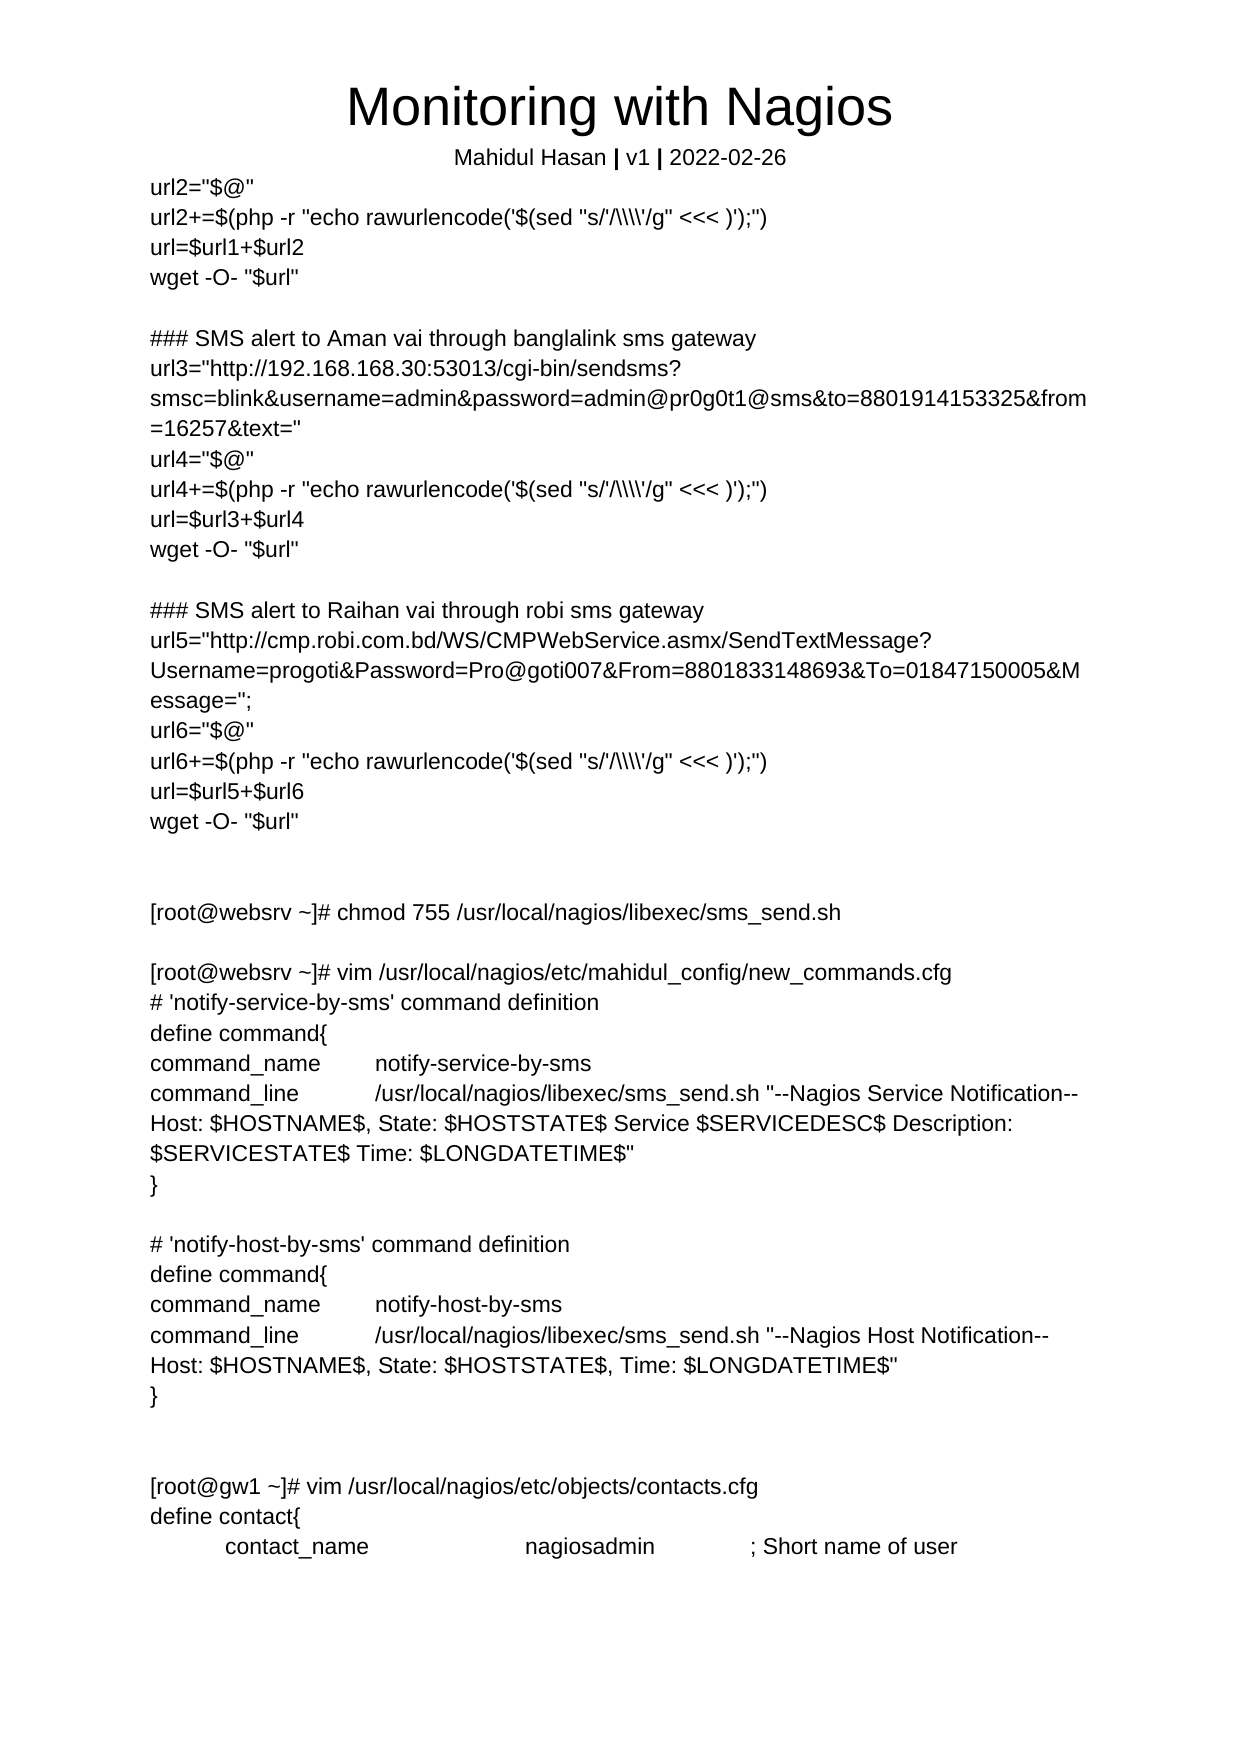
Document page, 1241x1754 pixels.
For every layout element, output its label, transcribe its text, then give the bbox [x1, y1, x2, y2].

text url2+=$(php -r "echo rawurlencode('$(sed "s/'/\\\\'/g" <<< )');") [150, 204, 1090, 230]
text url=$url3+$url4 [150, 506, 1090, 532]
text contact_name nagiosadmin ; Short name of user [150, 1533, 1090, 1559]
text url6="$@" [150, 717, 1090, 744]
text url3="http://192.168.168.30:53013/cgi-bin/sendsms?smsc=blink&username=admin&password=admin@pr0g0t1@sms&to=8801914153325&from=16257&text=" [150, 355, 1090, 442]
text url6+=$(php -r "echo rawurlencode('$(sed "s/'/\\\\'/g" <<< )');") [150, 748, 1090, 774]
text url=$url1+$url2 [150, 234, 1090, 261]
text command_name notify-service-by-sms [150, 1050, 1090, 1076]
text define command{ [150, 1261, 1090, 1288]
text ### SMS alert to Aman vai through banglalink sms gateway [150, 325, 1090, 351]
text wget -O- "$url" [150, 536, 1090, 563]
text command_line /usr/local/nagios/libexec/sms_send.sh "--Nagios Service Notification-- Host: $HOSTNAME$, State: $HOSTSTATE$ Service $SERVICEDESC$ Description: $SERVICESTATE$ Time: $LONGDATETIME$" [150, 1080, 1090, 1167]
text command_name notify-host-by-sms [150, 1291, 1090, 1318]
text ### SMS alert to Raihan vai through robi sms gateway [150, 597, 1090, 623]
text # 'notify-host-by-sms' command definition [150, 1231, 1090, 1257]
text # 'notify-service-by-sms' command definition [150, 989, 1090, 1016]
text define contact{ [150, 1503, 1090, 1529]
text } [150, 1382, 1090, 1408]
text url2="$@" [150, 174, 1090, 200]
text url4+=$(php -r "echo rawurlencode('$(sed "s/'/\\\\'/g" <<< )');") [150, 476, 1090, 502]
text } [150, 1171, 1090, 1197]
text url5="http://cmp.robi.com.bd/WS/CMPWebService.asmx/SendTextMessage?Username=progoti&Password=Pro@goti007&From=8801833148693&To=01847150005&Message="; [150, 627, 1090, 714]
text command_line /usr/local/nagios/libexec/sms_send.sh "--Nagios Host Notification-- Host: $HOSTNAME$, State: $HOSTSTATE$, Time: $LONGDATETIME$" [150, 1322, 1090, 1378]
text [root@gw1 ~]# vim /usr/local/nagios/etc/objects/contacts.cfg [150, 1473, 1090, 1499]
text define command{ [150, 1019, 1090, 1046]
text wget -O- "$url" [150, 808, 1090, 834]
text [root@websrv ~]# chmod 755 /usr/local/nagios/libexec/sms_send.sh [150, 899, 1090, 925]
text url=$url5+$url6 [150, 778, 1090, 804]
text [root@websrv ~]# vim /usr/local/nagios/etc/mahidul_config/new_commands.cfg [150, 959, 1090, 986]
text wget -O- "$url" [150, 264, 1090, 291]
text url4="$@" [150, 446, 1090, 472]
